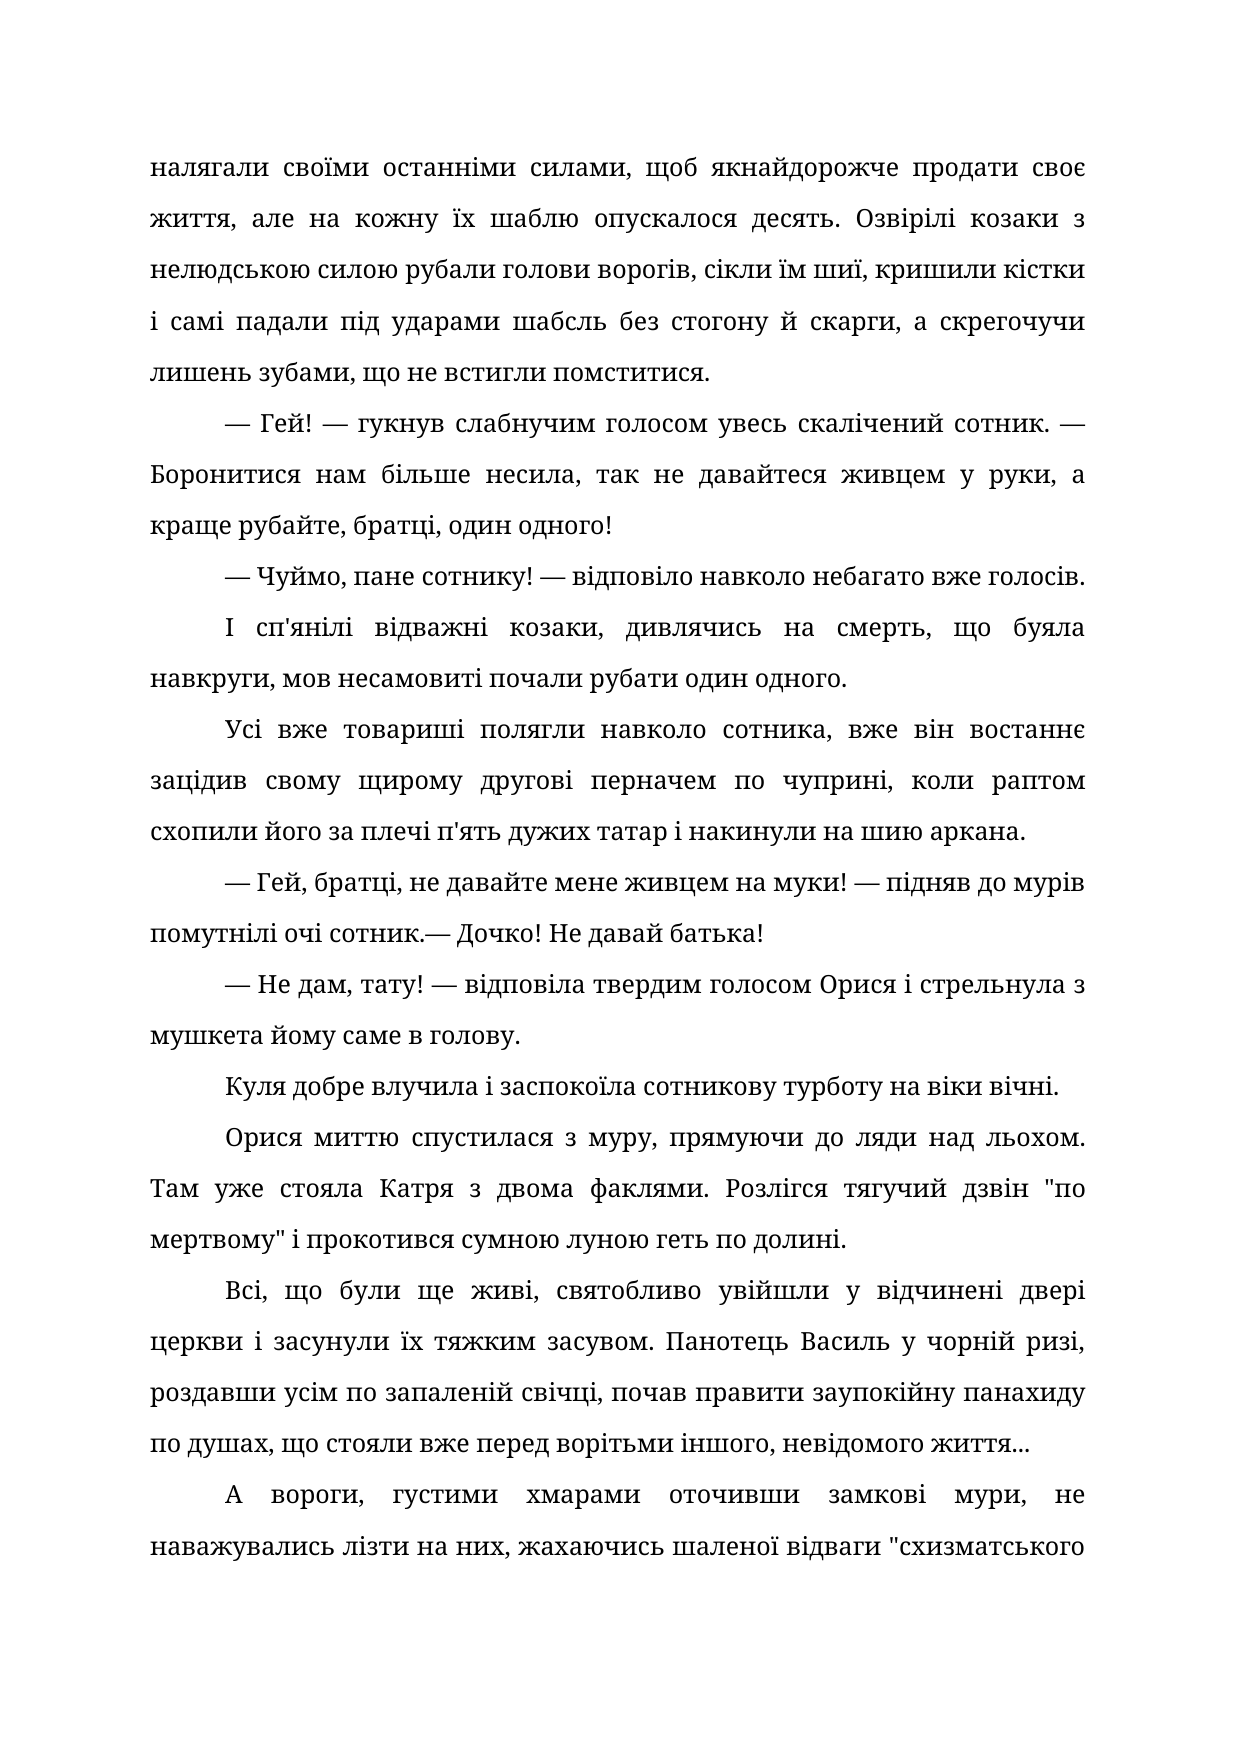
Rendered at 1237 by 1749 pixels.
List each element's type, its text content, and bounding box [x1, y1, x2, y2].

text Всі, що були ще живі, святобливо увійшли у відчинені двері церкви і засунули їх тяжким засувом. Панотець Василь у чорній ризі, роздавши усім по запаленій свічці, почав правити заупокійну панахиду по душах, що стояли вже перед ворітьми іншого, невідомого життя... [150, 1273, 1086, 1460]
text І сп'янілі відважні козаки, дивлячись на смерть, що буяла навкруги, мов несамовиті почали рубати один одного. [150, 609, 1086, 694]
text — Не дам, тату! — відповіла твердим голосом Орися і стрельнула з мушкета йому саме в голову. [150, 967, 1086, 1052]
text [150, 1477, 1086, 1562]
text Орися миттю спустилася з муру, прямуючи до ляди над льохом. Там уже стояла Катря з двома факлями. Розлігся тягучий дзвін "по мертвому" і прокотився сумною луною геть по долині. [150, 1120, 1086, 1256]
text — Гей! — гукнув слабнучим голосом увесь скалічений сотник. — Боронитися нам більше несила, так не давайтеся живцем у руки, а краще рубайте, братці, один одного! [150, 405, 1086, 541]
text — Чуймо, пане сотнику! — відповіло навколо небагато вже голосів. [150, 558, 1086, 592]
text — Гей, братці, не давайте мене живцем на муки! — підняв до мурів помутнілі очі сотник.— Дочко! Не давай батька! [150, 864, 1086, 950]
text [150, 150, 1086, 388]
text Куля добре влучила і заспокоїла сотникову турботу на віки вічні. [150, 1069, 1086, 1103]
text Усі вже товариші полягли навколо сотника, вже він востаннє зацідив свому щирому другові перначем по чуприні, коли раптом схопили його за плечі п'ять дужих татар і накинули на шию аркана. [150, 711, 1086, 848]
